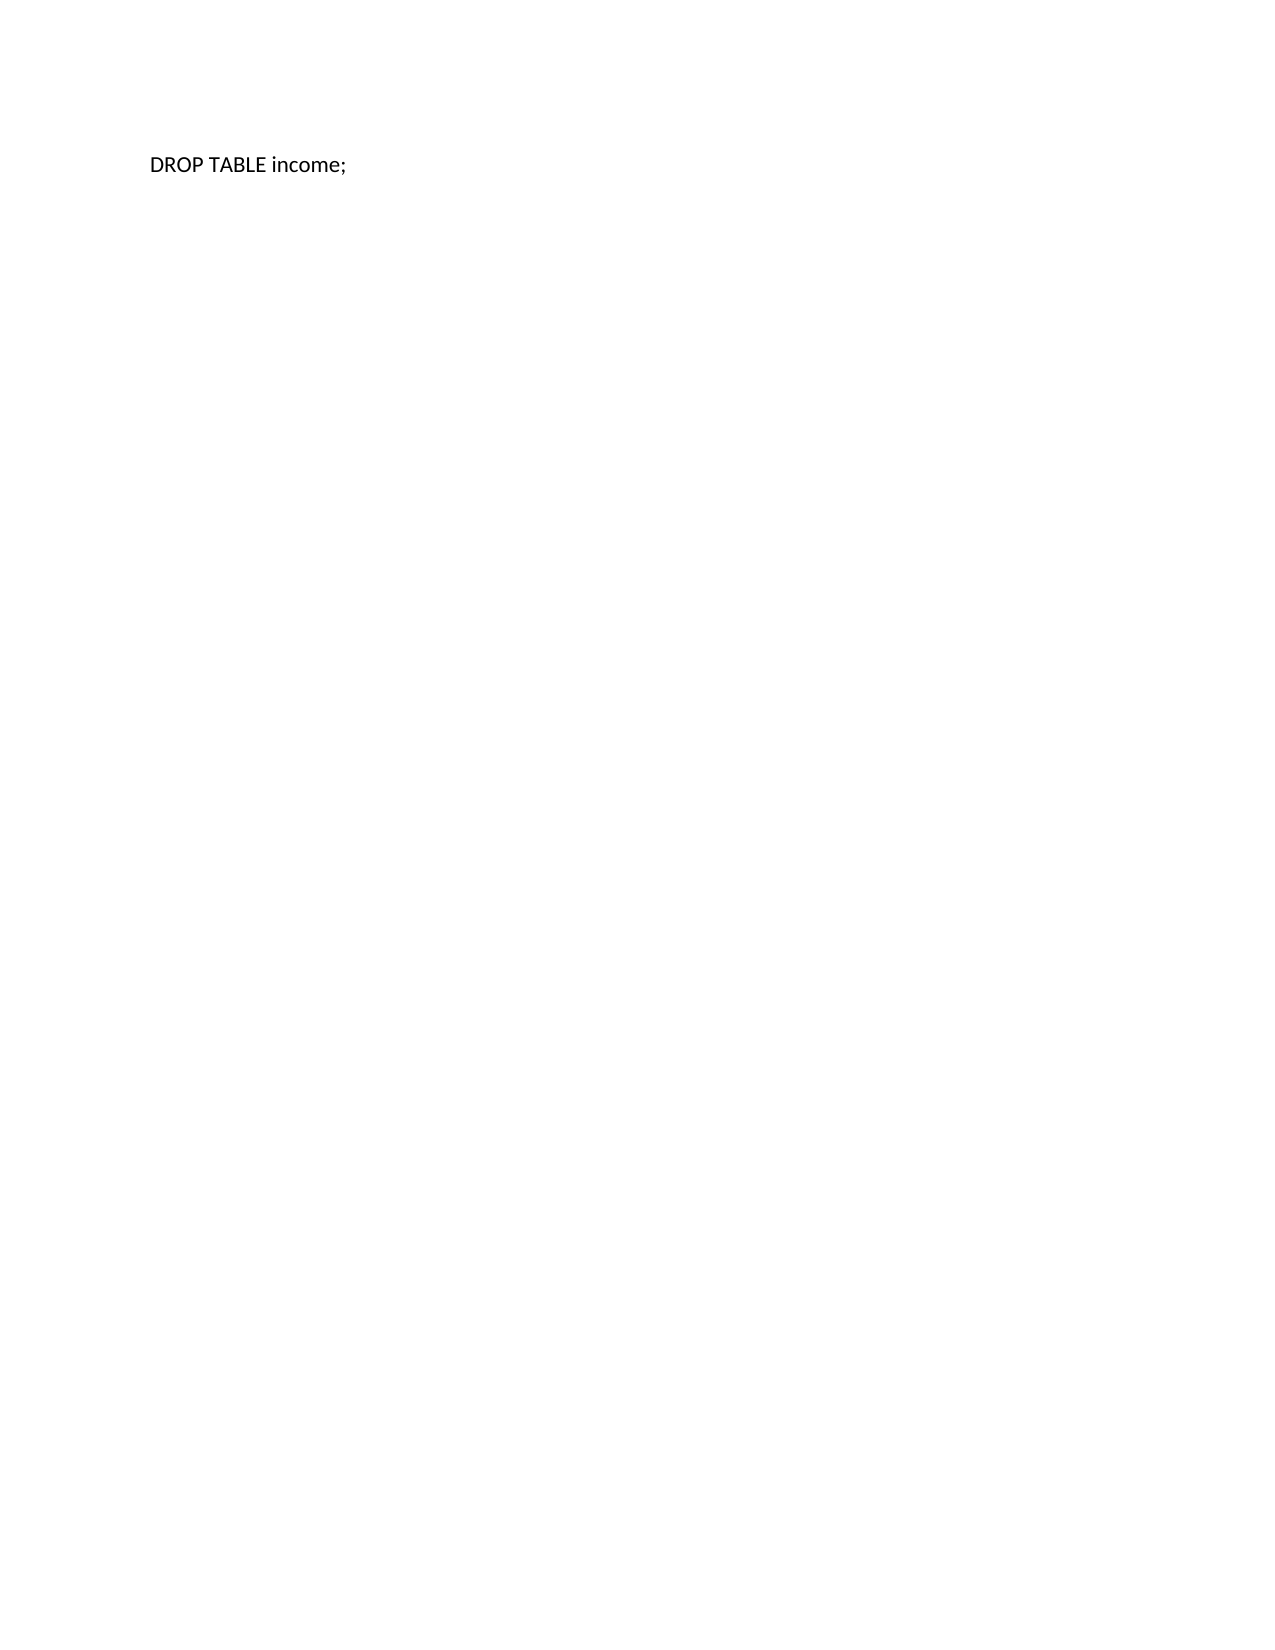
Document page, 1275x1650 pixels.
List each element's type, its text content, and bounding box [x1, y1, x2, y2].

text DROP TABLE income; [150, 150, 1125, 178]
